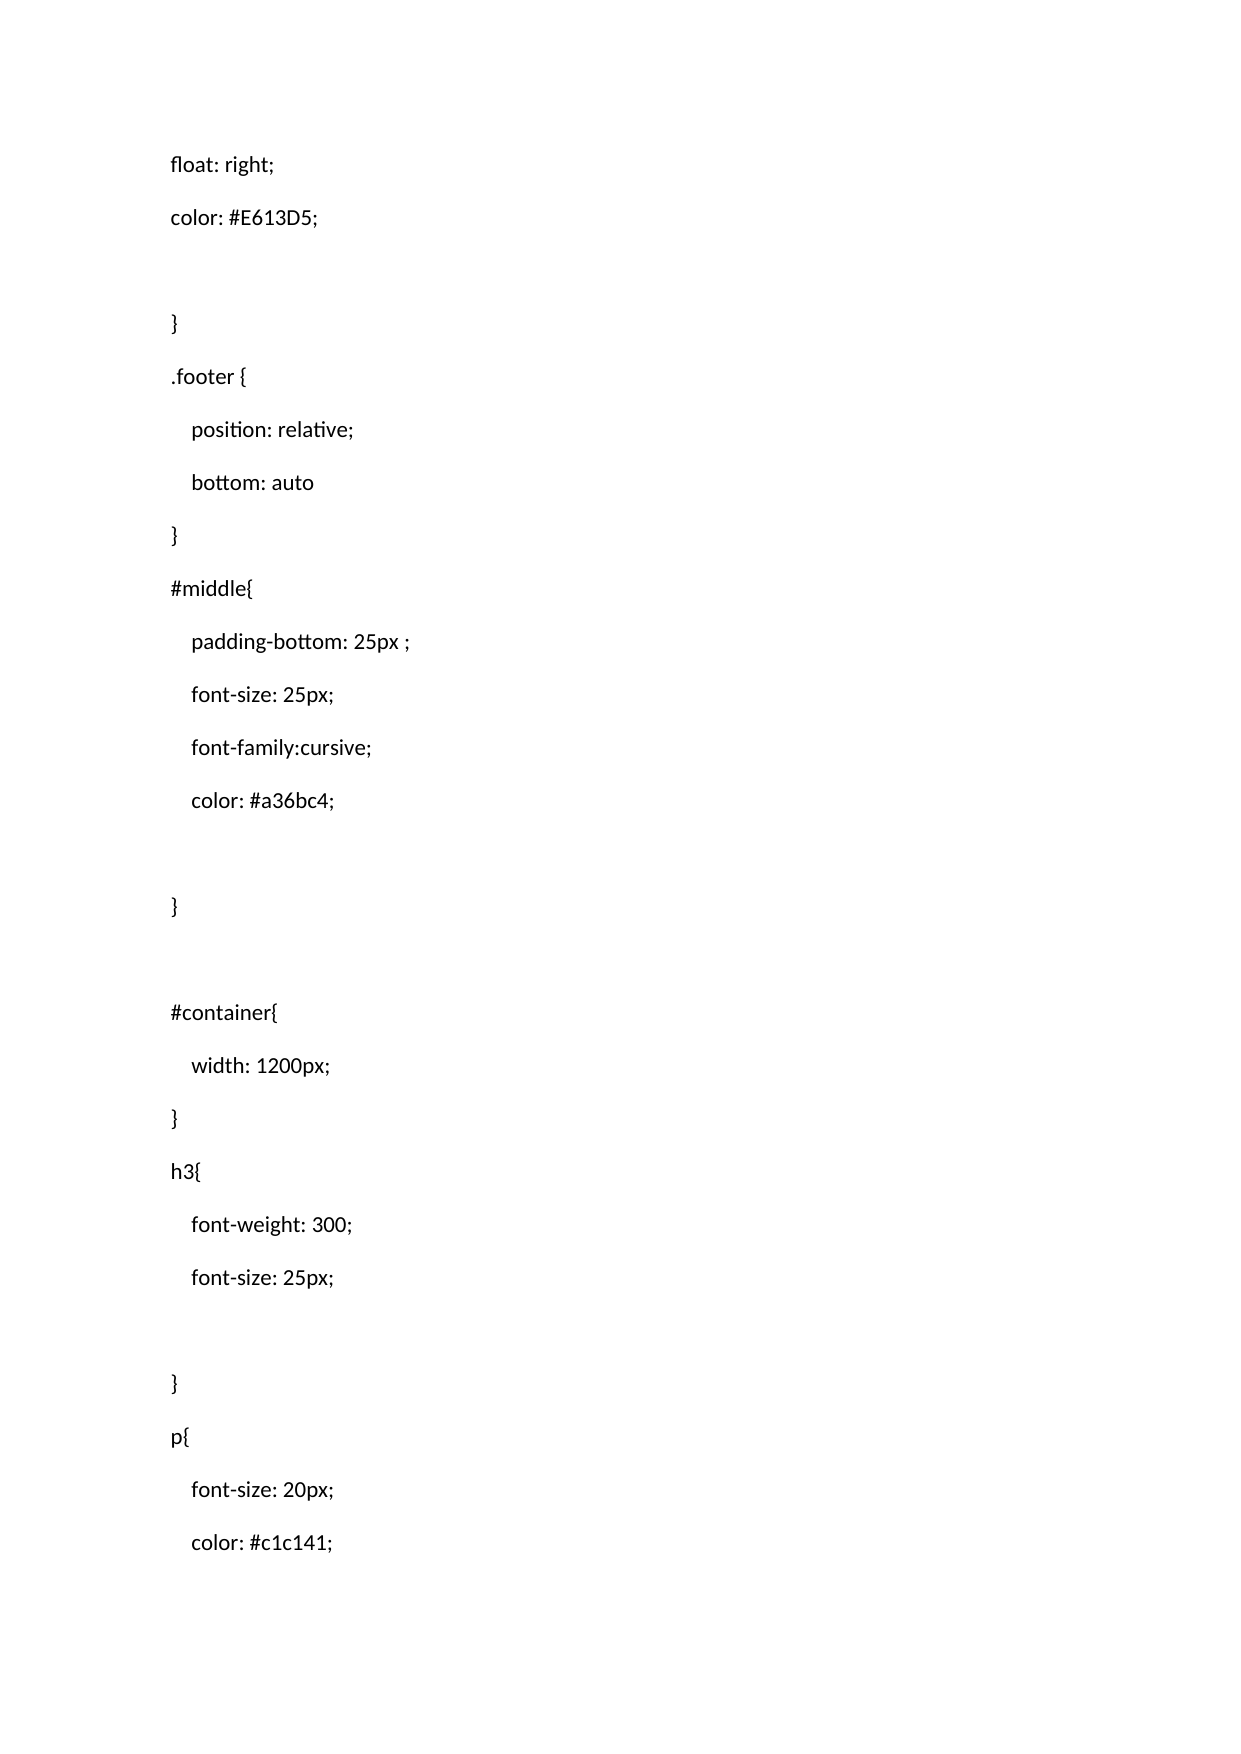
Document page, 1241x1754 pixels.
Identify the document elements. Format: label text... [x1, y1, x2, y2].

text color: #c1c141; [150, 1528, 1090, 1557]
text } [150, 1104, 1090, 1132]
text font-size: 25px; [150, 680, 1090, 708]
text } [150, 521, 1090, 549]
text } [150, 892, 1090, 920]
text #middle{ [150, 574, 1090, 602]
text #container{ [150, 998, 1090, 1026]
text .footer { [150, 362, 1090, 390]
text color: #E613D5; [150, 203, 1090, 231]
text float: right; [150, 150, 1090, 178]
text width: 1200px; [150, 1051, 1090, 1079]
text } [150, 309, 1090, 337]
text color: #a36bc4; [150, 786, 1090, 814]
text position: relative; [150, 415, 1090, 443]
text font-family:cursive; [150, 733, 1090, 761]
text font-size: 25px; [150, 1263, 1090, 1291]
text padding-bottom: 25px ; [150, 627, 1090, 655]
text bottom: auto [150, 468, 1090, 496]
text font-weight: 300; [150, 1210, 1090, 1238]
text h3{ [150, 1157, 1090, 1185]
text } [150, 1369, 1090, 1397]
text font-size: 20px; [150, 1476, 1090, 1503]
text p{ [150, 1422, 1090, 1451]
